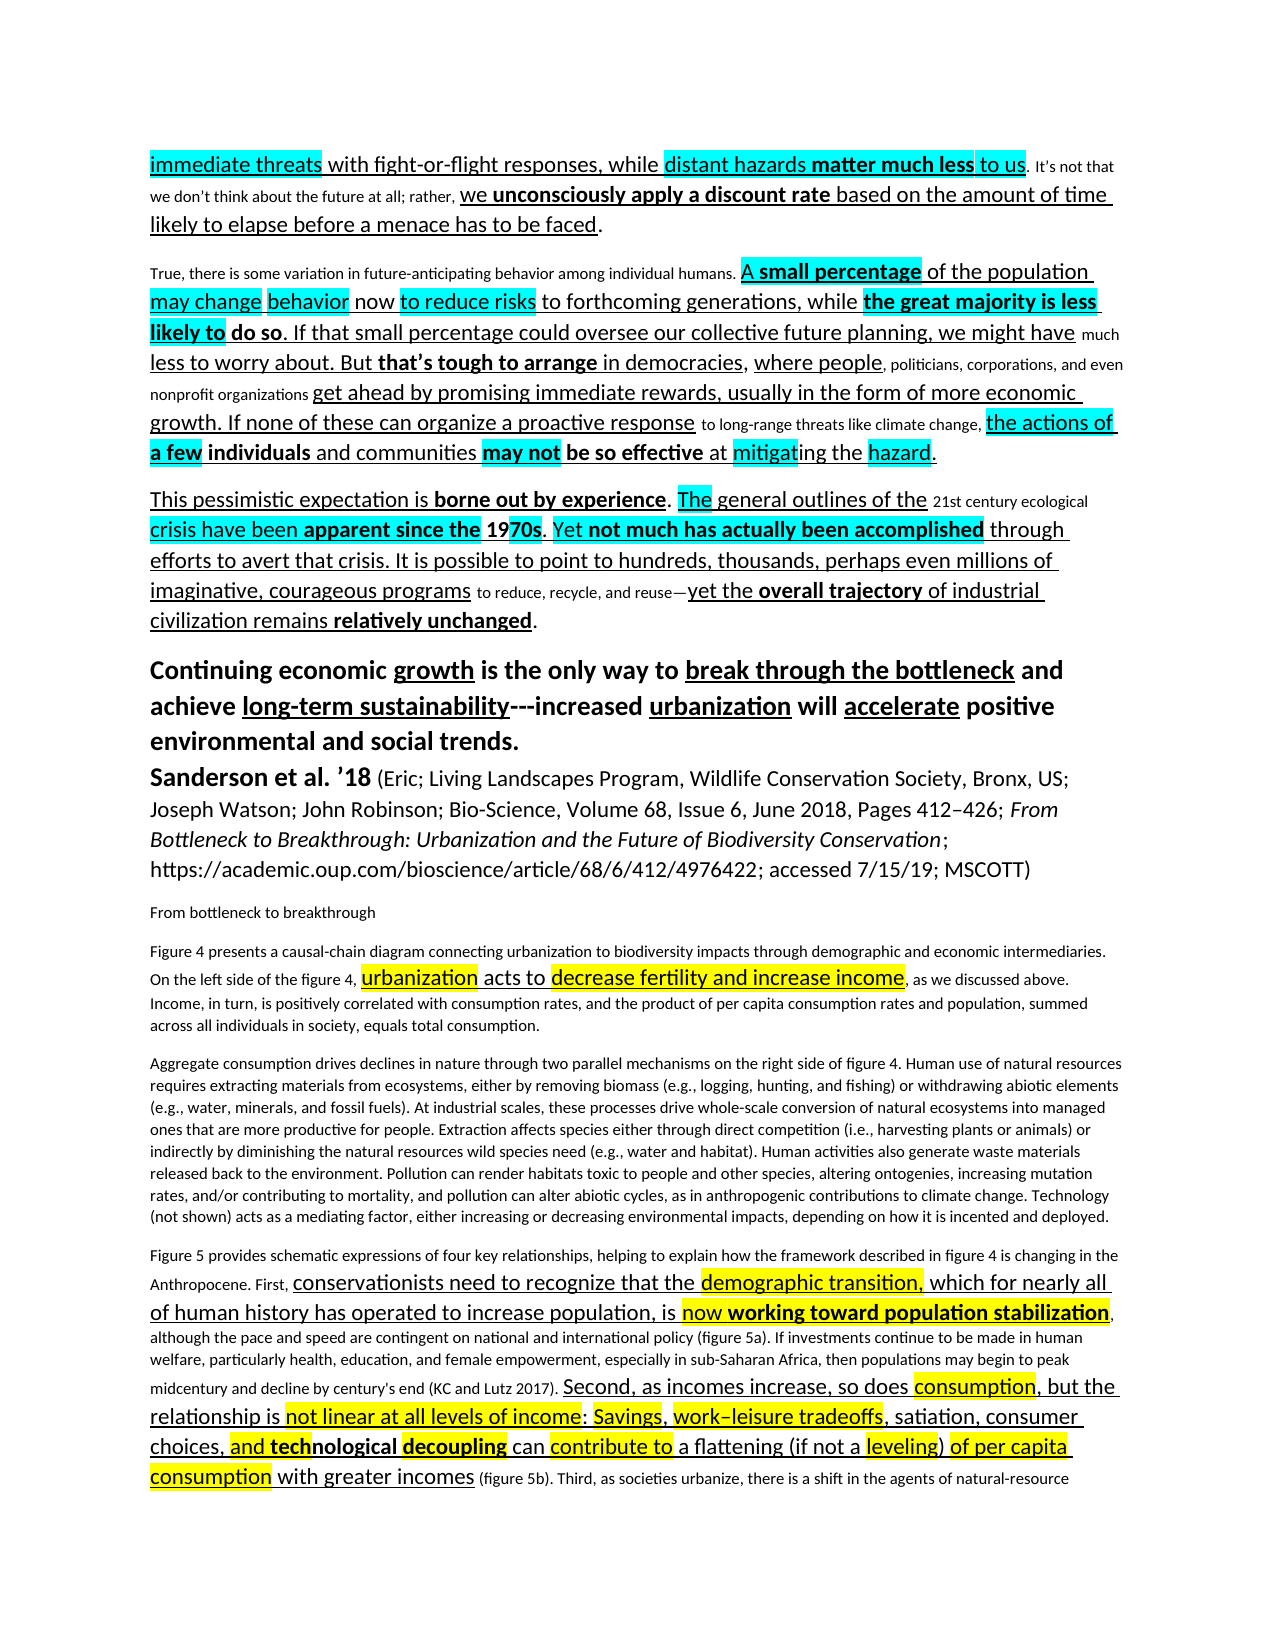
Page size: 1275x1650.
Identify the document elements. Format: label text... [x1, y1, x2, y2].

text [150, 1245, 1125, 1491]
text From bottleneck to breakthrough [150, 902, 1125, 923]
text Sanderson et al. ’18 (Eric; Living Landscapes Program, Wildlife Conservation Society, Bronx, US; Joseph Watson; John Robinson; Bio-Science, Volume 68, Issue 6, June 2018, Pages 412–426; From Bottleneck to Breakthrough: Urbanization and the Future of Biodiversity Conservation; https://academic.oup.com/bioscience/article/68/6/412/4976422; accessed 7/15/19; MSCOTT) [150, 760, 1125, 884]
subtitle Continuing economic growth is the only way to break through the bottleneck and achieve long-term sustainability---increased urbanization will accelerate positive environmental and social trends. [150, 653, 1125, 757]
text This pessimistic expectation is borne out by experience. The general outlines of the 21st century ecological crisis have been apparent since the 1970s. Yet not much has actually been accomplished through efforts to avert that crisis. It is possible to point to hundreds, thousands, perhaps even millions of imaginative, courageous programs to reduce, recycle, and reuse—yet the overall trajectory of industrial civilization remains relatively unchanged. [150, 485, 1125, 634]
text True, there is some variation in future-anticipating behavior among individual humans. A small percentage of the population may change behavior now to reduce risks to forthcoming generations, while the great majority is less likely to do so. If that small percentage could oversee our collective future planning, we might have much less to worry about. But that’s tough to arrange in democracies, where people, politicians, corporations, and even nonprofit organizations get ahead by promising immediate rewards, usually in the form of more economic growth. If none of these can organize a proactive response to long-range threats like climate change, the actions of a few individuals and communities may not be so effective at mitigating the hazard. [150, 257, 1125, 467]
text Aggregate consumption drives declines in nature through two parallel mechanisms on the right side of figure 4. Human use of natural resources requires extracting materials from ecosystems, either by removing biomass (e.g., logging, hunting, and fishing) or withdrawing abiotic elements (e.g., water, minerals, and fossil fuels). At industrial scales, these processes drive whole-scale conversion of natural ecosystems into managed ones that are more productive for people. Extraction affects species either through direct competition (i.e., harvesting plants or animals) or indirectly by diminishing the natural resources wild species need (e.g., water and habitat). Human activities also generate waste materials released back to the environment. Pollution can render habitats toxic to people and other species, altering ontogenies, increasing mutation rates, and/or contributing to mortality, and pollution can alter abiotic cycles, as in anthropogenic contributions to climate change. Technology (not shown) acts as a mediating factor, either increasing or decreasing environmental impacts, depending on how it is incented and deployed. [150, 1053, 1125, 1227]
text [150, 150, 1125, 238]
text Figure 4 presents a causal-chain diagram connecting urbanization to biodiversity impacts through demographic and economic intermediaries. On the left side of the figure 4, urbanization acts to decrease fertility and increase income, as we discussed above. Income, in turn, is positively correlated with consumption rates, and the product of per capita consumption rates and population, summed across all individuals in society, equals total consumption. [150, 941, 1125, 1035]
